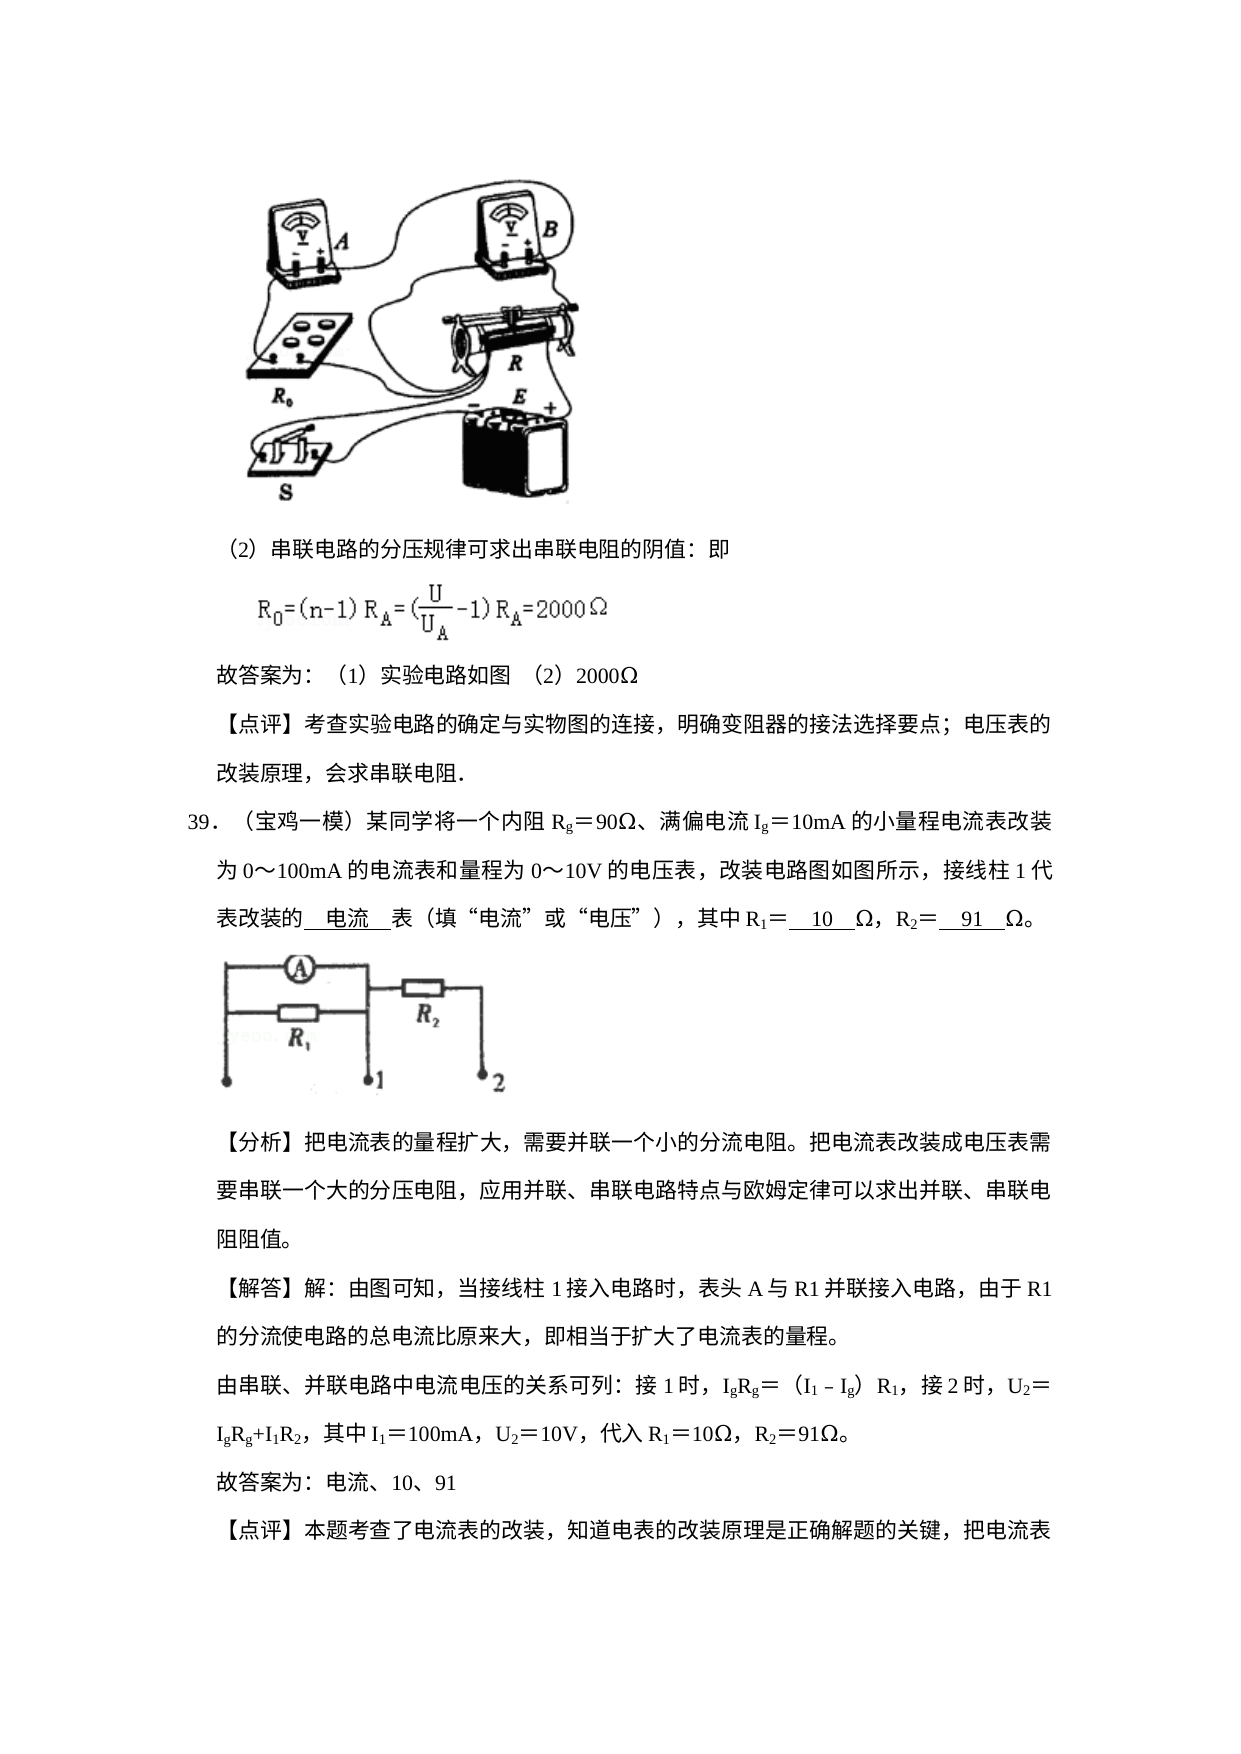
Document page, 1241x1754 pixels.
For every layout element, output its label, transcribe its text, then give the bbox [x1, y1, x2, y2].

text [216, 1513, 1053, 1545]
text 39．（宝鸡一模）某同学将一个内阻Rg＝90Ω、满偏电流Ig＝10mA的小量程电流表改装为0～100mA的电流表和量程为0～10V的电压表，改装电路图如图所示，接线柱1代表改装的 电流 表（填“电流”或“电压”），其中R1＝ 10 Ω，R2＝ 91 Ω。 [187, 803, 1053, 933]
picture [254, 580, 613, 645]
text 故答案为：电流、10、91 [216, 1464, 1053, 1497]
picture [216, 949, 510, 1100]
picture [243, 177, 580, 504]
text 【点评】考查实验电路的确定与实物图的连接，明确变阻器的接法选择要点；电压表的改装原理，会求串联电阻． [216, 706, 1053, 788]
text 【分析】把电流表的量程扩大，需要并联一个小的分流电阻。把电流表改装成电压表需要串联一个大的分压电阻，应用并联、串联电路特点与欧姆定律可以求出并联、串联电阻阻值。 [216, 1124, 1053, 1254]
text 由串联、并联电路中电流电压的关系可列：接1时，IgRg＝（I1﹣Ig）R1，接2时，U2＝IgRg+I1R2，其中I1＝100mA，U2＝10V，代入R1＝10Ω，R2＝91Ω。 [216, 1367, 1053, 1448]
text 【解答】解：由图可知，当接线柱1接入电路时，表头A与R1并联接入电路，由于R1的分流使电路的总电流比原来大，即相当于扩大了电流表的量程。 [216, 1270, 1053, 1351]
text 故答案为：（1）实验电路如图 （2）2000Ω [216, 658, 1053, 691]
text （2）串联电路的分压规律可求出串联电阻的阴值：即 [216, 532, 1053, 564]
